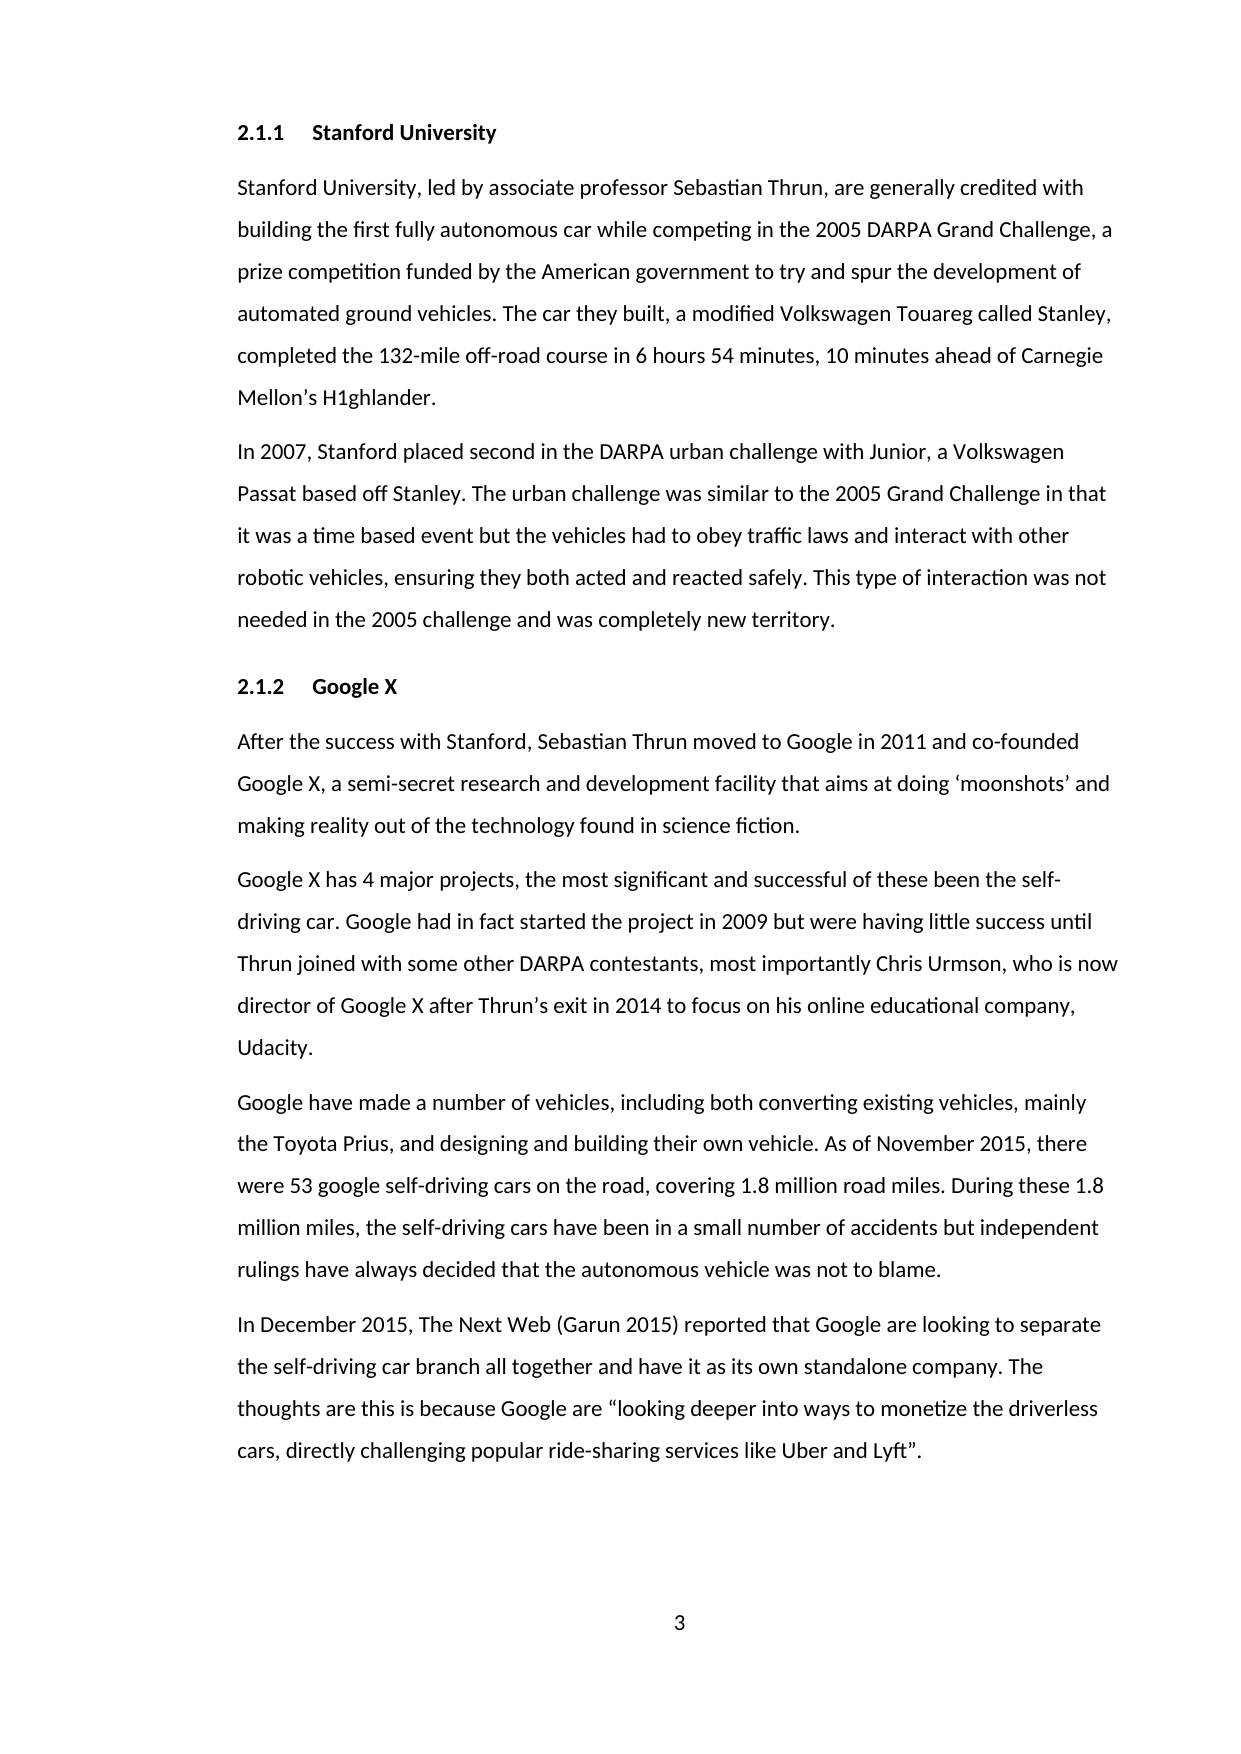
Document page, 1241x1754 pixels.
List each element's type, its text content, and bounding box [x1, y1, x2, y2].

text In December 2015, The Next Web (Garun 2015) reported that Google are looking to separate the self-driving car branch all together and have it as its own standalone company. The thoughts are this is because Google are “looking deeper into ways to monetize the driverless cars, directly challenging popular ride-sharing services like Uber and Lyft”. [237, 1310, 1122, 1464]
subtitle Stanford University [237, 118, 1122, 147]
text Google X has 4 major projects, the most significant and successful of these been the self-driving car. Google had in fact started the project in 2009 but were having little success until Thrun joined with some other DARPA contestants, most importantly Chris Urmson, who is now director of Google X after Thrun’s exit in 2014 to focus on his online educational company, Udacity. [237, 865, 1122, 1061]
text In 2007, Stanford placed second in the DARPA urban challenge with Junior, a Volkswagen Passat based off Stanley. The urban challenge was similar to the 2005 Grand Challenge in that it was a time based event but the vehicles had to obey traffic laws and interact with other robotic vehicles, ensuring they both acted and reacted safely. This type of interaction was not needed in the 2005 challenge and was completely new territory. [237, 437, 1122, 633]
text Google have made a number of vehicles, including both converting existing vehicles, mainly the Toyota Prius, and designing and building their own vehicle. As of November 2015, there were 53 google self-driving cars on the road, covering 1.8 million road miles. During these 1.8 million miles, the self-driving cars have been in a small number of accidents but independent rulings have always decided that the autonomous vehicle was not to blame. [237, 1088, 1122, 1283]
subtitle Google X [237, 672, 1122, 700]
text After the success with Stanford, Sebastian Thrun moved to Google in 2011 and co-founded Google X, a semi-secret research and development facility that aims at doing ‘moonshots’ and making reality out of the technology found in science fiction. [237, 727, 1122, 839]
text Stanford University, led by associate professor Sebastian Thrun, are generally credited with building the first fully autonomous car while competing in the 2005 DARPA Grand Challenge, a prize competition funded by the American government to try and spur the development of automated ground vehicles. The car they built, a modified Volkswagen Touareg called Stanley, completed the 132-mile off-road course in 6 hours 54 minutes, 10 minutes ahead of Carnegie Mellon’s H1ghlander. [237, 173, 1122, 411]
